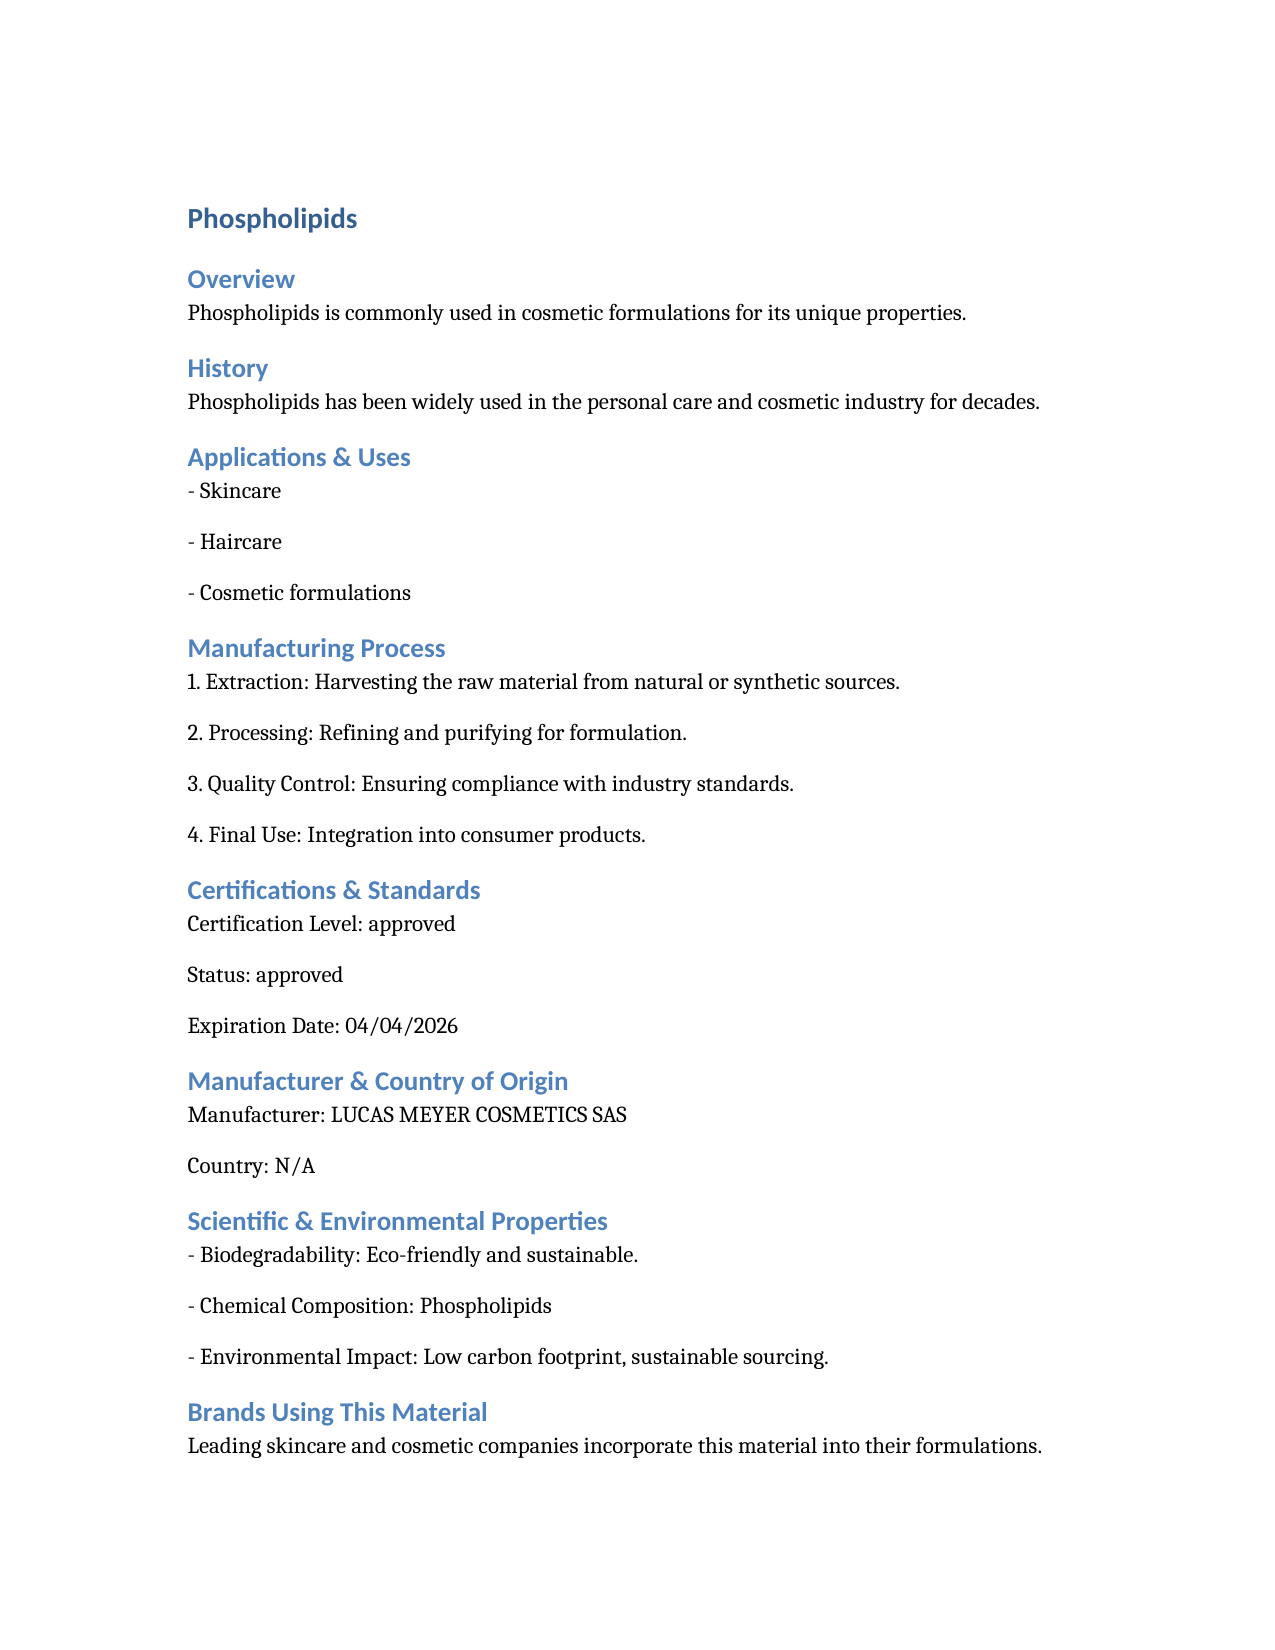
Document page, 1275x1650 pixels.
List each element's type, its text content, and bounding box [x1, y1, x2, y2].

subtitle History [187, 351, 1087, 384]
text - Haircare [187, 529, 1087, 555]
subtitle Phospholipids [187, 200, 1087, 236]
text 4. Final Use: Integration into consumer products. [187, 822, 1087, 848]
text Phospholipids is commonly used in cosmetic formulations for its unique properties. [187, 300, 1087, 326]
text Leading skincare and cosmetic companies incorporate this material into their formulations. [187, 1433, 1087, 1459]
subtitle Manufacturer & Country of Origin [187, 1064, 1087, 1097]
subtitle Overview [187, 262, 1087, 295]
text Expiration Date: 04/04/2026 [187, 1013, 1087, 1039]
subtitle Applications & Uses [187, 440, 1087, 473]
text Country: N/A [187, 1153, 1087, 1179]
text 1. Extraction: Harvesting the raw material from natural or synthetic sources. [187, 669, 1087, 695]
text - Skincare [187, 478, 1087, 504]
subtitle Brands Using This Material [187, 1395, 1087, 1428]
subtitle Manufacturing Process [187, 631, 1087, 664]
subtitle Scientific & Environmental Properties [187, 1204, 1087, 1237]
text - Chemical Composition: Phospholipids [187, 1293, 1087, 1319]
text Certification Level: approved [187, 911, 1087, 937]
text Status: approved [187, 962, 1087, 988]
text - Cosmetic formulations [187, 580, 1087, 606]
text 3. Quality Control: Ensuring compliance with industry standards. [187, 771, 1087, 797]
text - Environmental Impact: Low carbon footprint, sustainable sourcing. [187, 1344, 1087, 1370]
subtitle Certifications & Standards [187, 873, 1087, 906]
text - Biodegradability: Eco-friendly and sustainable. [187, 1242, 1087, 1268]
text 2. Processing: Refining and purifying for formulation. [187, 720, 1087, 746]
text Manufacturer: LUCAS MEYER COSMETICS SAS [187, 1102, 1087, 1128]
text Phospholipids has been widely used in the personal care and cosmetic industry for decades. [187, 389, 1087, 415]
